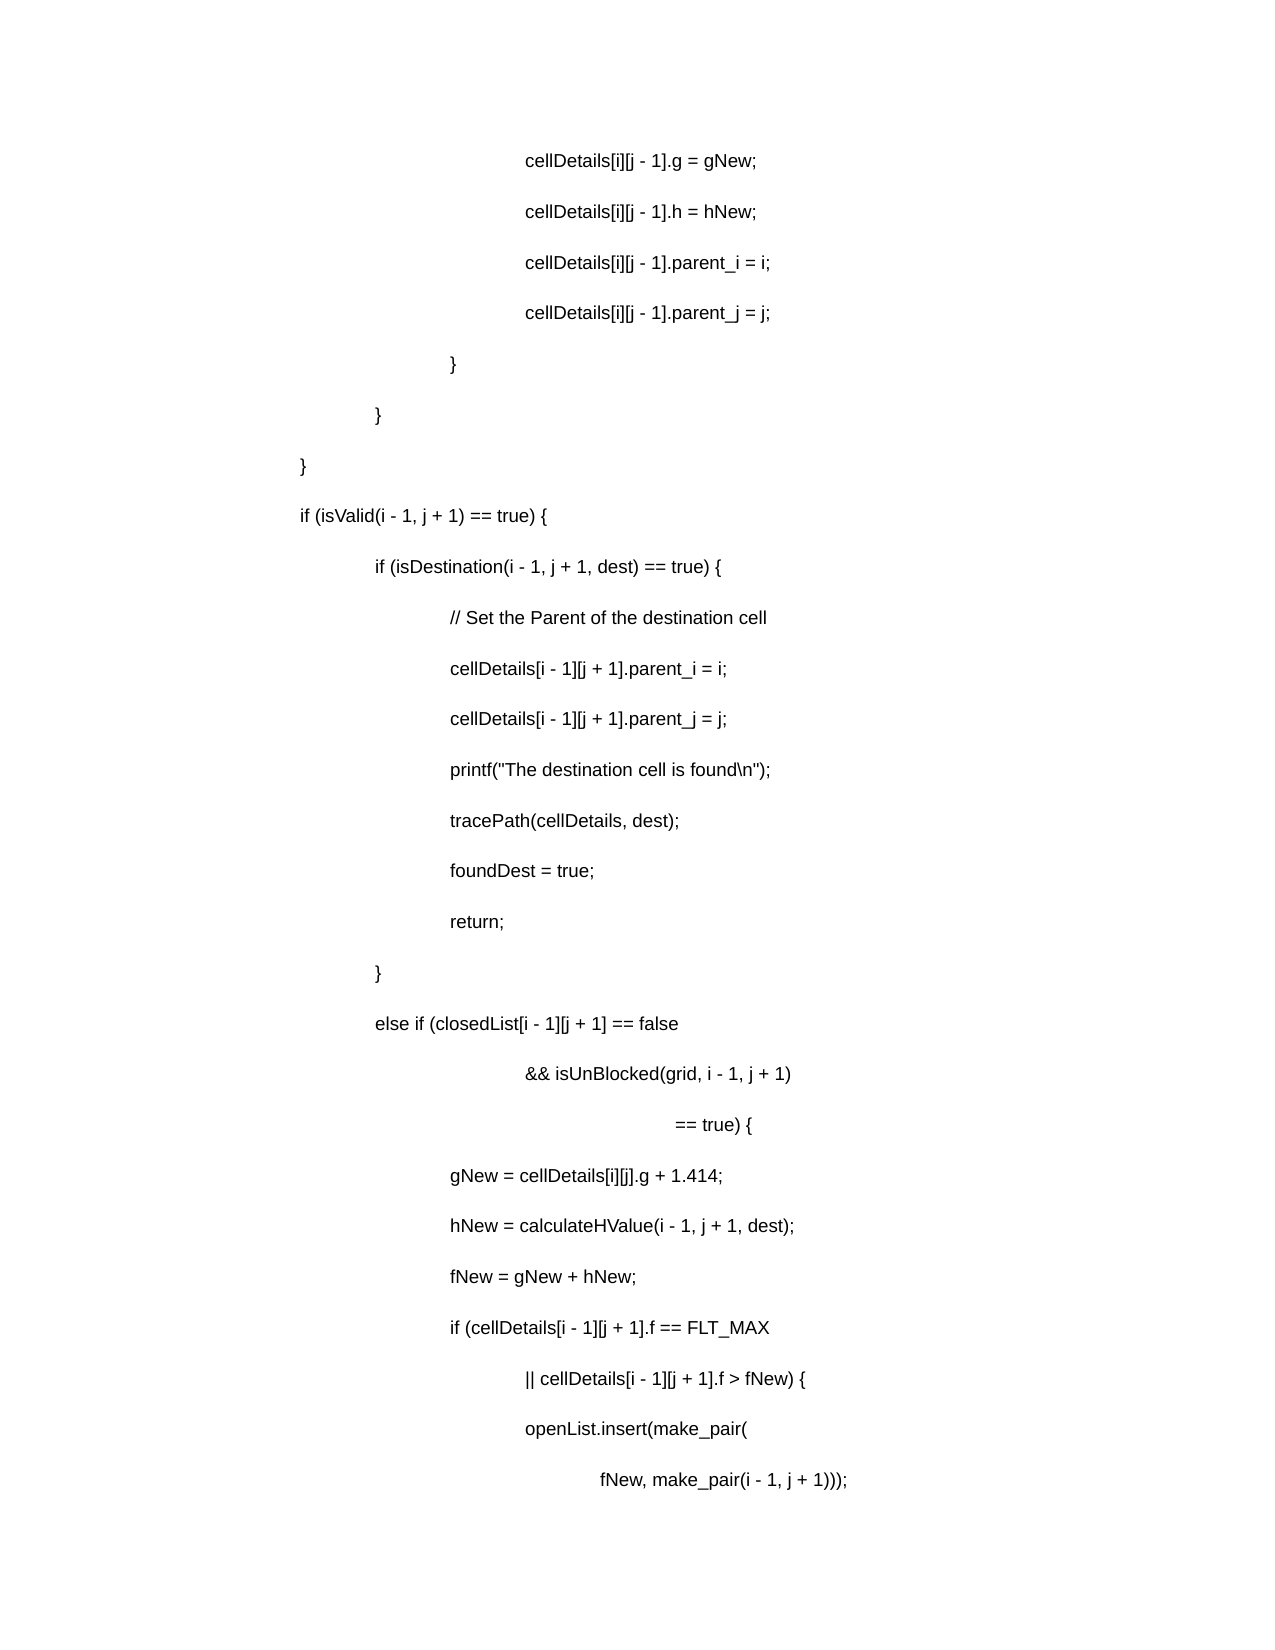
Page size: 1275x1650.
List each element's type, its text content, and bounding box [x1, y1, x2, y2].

subtitle gNew = cellDetails[i][j].g + 1.414; [150, 1164, 1125, 1186]
subtitle } [150, 962, 1125, 983]
subtitle == true) { [150, 1114, 1125, 1135]
subtitle return; [150, 911, 1125, 932]
subtitle cellDetails[i][j - 1].parent_j = j; [150, 302, 1125, 324]
subtitle hNew = calculateHValue(i - 1, j + 1, dest); [150, 1215, 1125, 1237]
subtitle cellDetails[i][j - 1].g = gNew; [150, 150, 1125, 172]
subtitle if (isDestination(i - 1, j + 1, dest) == true) { [150, 556, 1125, 577]
subtitle foundDest = true; [150, 860, 1125, 882]
subtitle } [150, 353, 1125, 374]
subtitle else if (closedList[i - 1][j + 1] == false [150, 1012, 1125, 1034]
subtitle } [150, 404, 1125, 425]
subtitle fNew, make_pair(i - 1, j + 1))); [150, 1469, 1125, 1491]
subtitle } [150, 454, 1125, 476]
subtitle if (cellDetails[i - 1][j + 1].f == FLT_MAX [150, 1317, 1125, 1338]
subtitle cellDetails[i][j - 1].h = hNew; [150, 201, 1125, 222]
subtitle if (isValid(i - 1, j + 1) == true) { [150, 505, 1125, 527]
subtitle fNew = gNew + hNew; [150, 1266, 1125, 1288]
subtitle openList.insert(make_pair( [150, 1418, 1125, 1440]
subtitle printf("The destination cell is found\n"); [150, 759, 1125, 780]
subtitle cellDetails[i - 1][j + 1].parent_i = i; [150, 657, 1125, 679]
subtitle && isUnBlocked(grid, i - 1, j + 1) [150, 1063, 1125, 1085]
subtitle cellDetails[i - 1][j + 1].parent_j = j; [150, 708, 1125, 729]
subtitle cellDetails[i][j - 1].parent_i = i; [150, 251, 1125, 273]
subtitle // Set the Parent of the destination cell [150, 607, 1125, 628]
subtitle || cellDetails[i - 1][j + 1].f > fNew) { [150, 1367, 1125, 1389]
subtitle tracePath(cellDetails, dest); [150, 809, 1125, 831]
